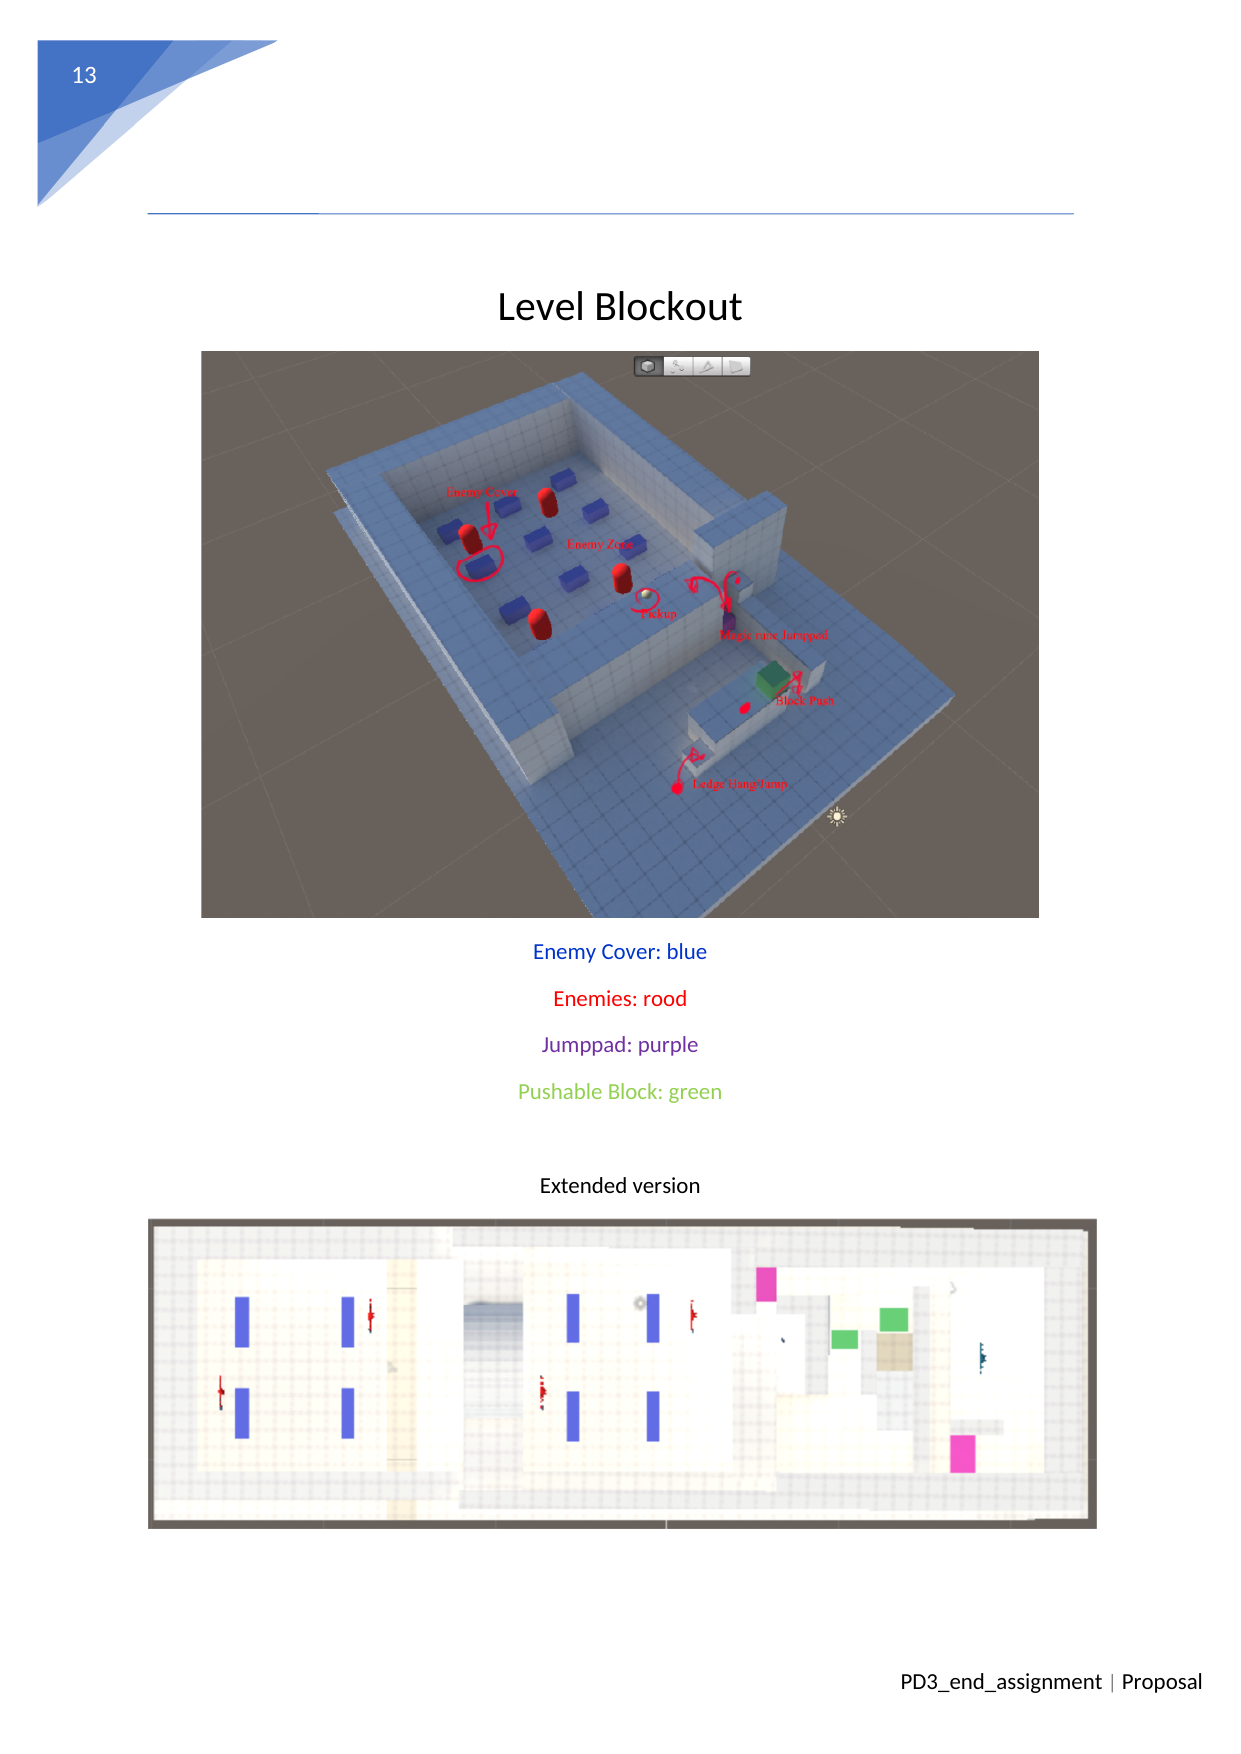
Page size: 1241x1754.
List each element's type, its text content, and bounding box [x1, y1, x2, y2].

text Enemy Cover: blue [148, 937, 1093, 965]
text Pushable Block: green [148, 1077, 1093, 1106]
text Extended version [148, 1171, 1093, 1199]
text Enemies: rood [148, 984, 1093, 1012]
picture [149, 1220, 1096, 1528]
text Jumppad: purple [148, 1031, 1093, 1059]
picture [37, 40, 279, 209]
picture [201, 351, 1039, 918]
text Level Blockout [148, 280, 1093, 331]
